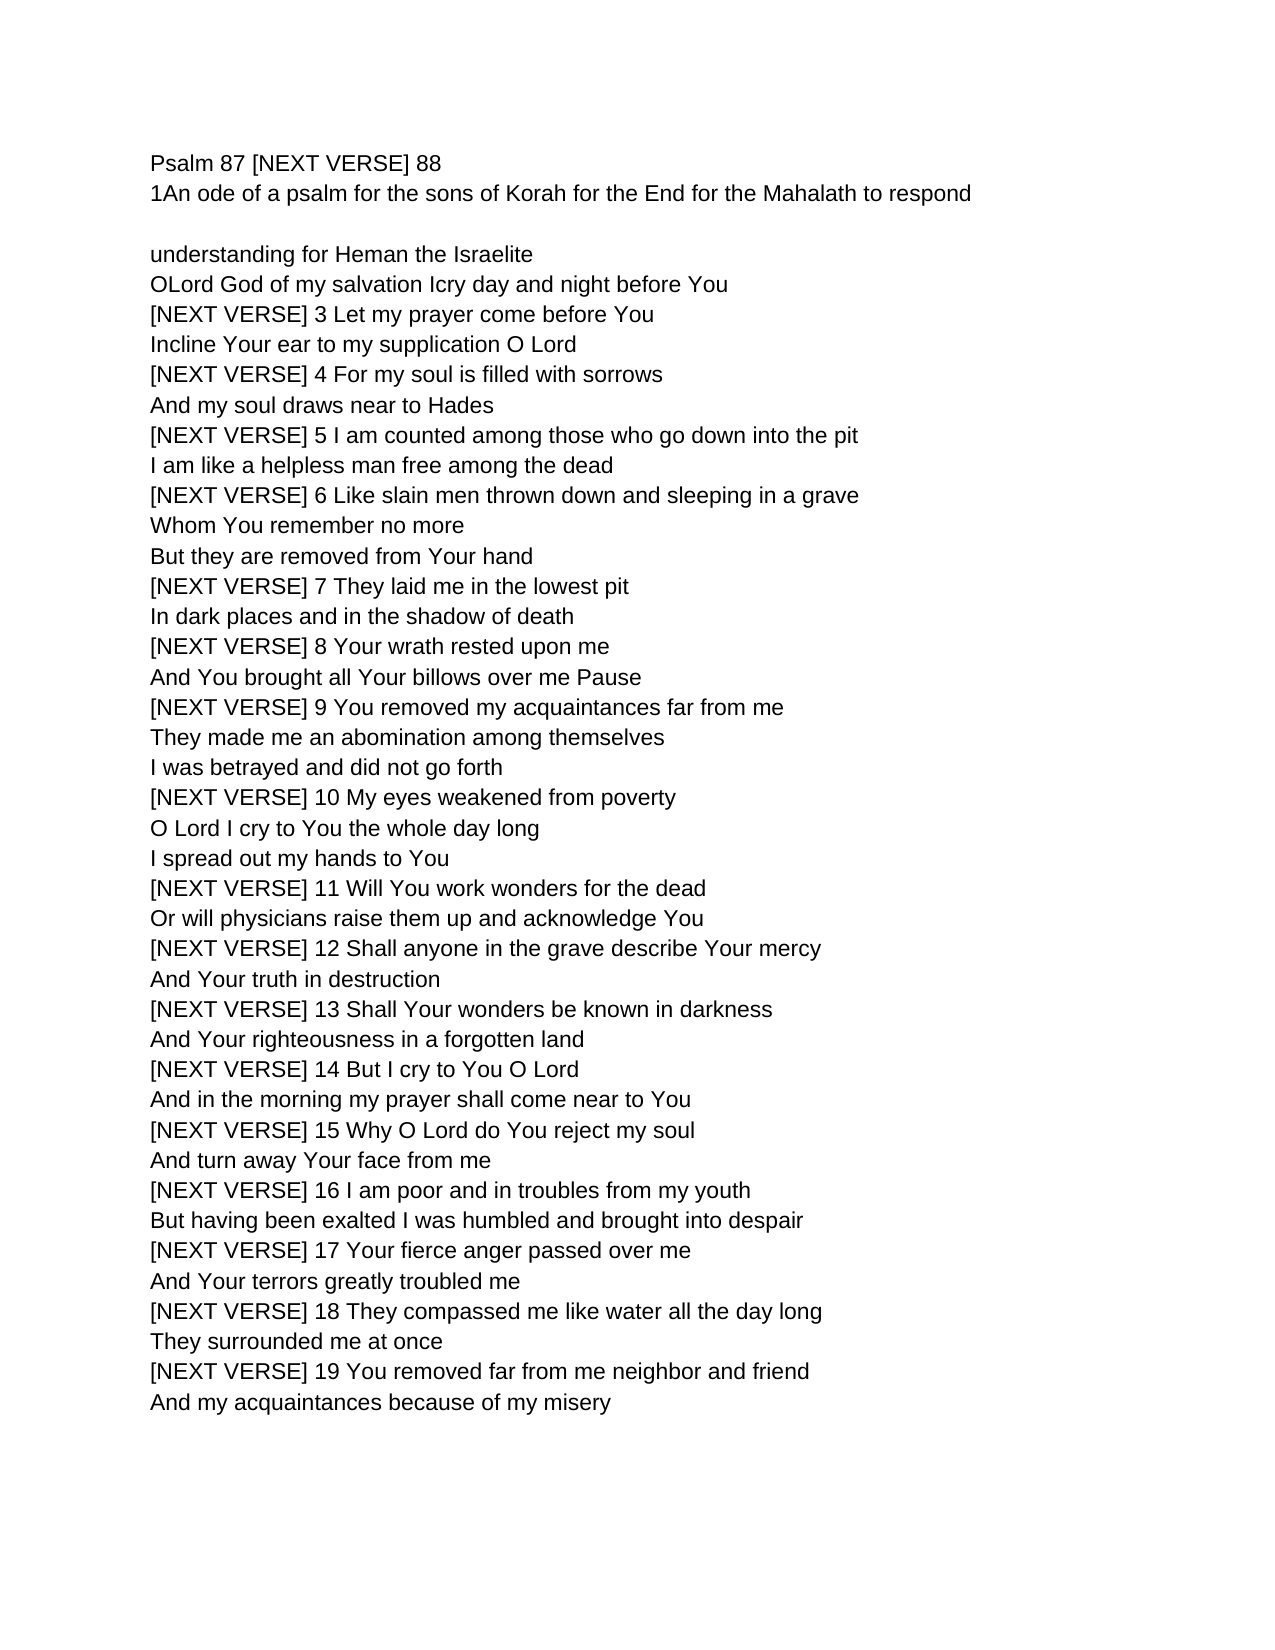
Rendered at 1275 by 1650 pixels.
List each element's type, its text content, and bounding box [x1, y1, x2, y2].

text I am like a helpless man free among the dead [150, 452, 1125, 478]
text And my soul draws near to Hades [150, 392, 1125, 418]
text [NEXT VERSE] 13 Shall Your wonders be known in darkness [150, 996, 1125, 1022]
text In dark places and in the shadow of death [150, 603, 1125, 629]
text [NEXT VERSE] 3 Let my prayer come before You [150, 301, 1125, 327]
text And You brought all Your billows over me Pause [150, 663, 1125, 690]
text Psalm 87 [NEXT VERSE] 88 [150, 150, 1125, 176]
text [NEXT VERSE] 5 I am counted among those who go down into the pit [150, 422, 1125, 448]
text O Lord I cry to You the whole day long [150, 814, 1125, 841]
text [NEXT VERSE] 9 You removed my acquaintances far from me [150, 694, 1125, 720]
text [NEXT VERSE] 7 They laid me in the lowest pit [150, 573, 1125, 599]
text [NEXT VERSE] 15 Why O Lord do You reject my soul [150, 1117, 1125, 1143]
text They made me an abomination among themselves [150, 724, 1125, 750]
text Or will physicians raise them up and acknowledge You [150, 905, 1125, 932]
text And in the morning my prayer shall come near to You [150, 1086, 1125, 1113]
text [NEXT VERSE] 18 They compassed me like water all the day long [150, 1298, 1125, 1324]
text [NEXT VERSE] 16 I am poor and in troubles from my youth [150, 1177, 1125, 1203]
text They surrounded me at once [150, 1328, 1125, 1354]
text [NEXT VERSE] 14 But I cry to You O Lord [150, 1056, 1125, 1083]
text [NEXT VERSE] 12 Shall anyone in the grave describe Your mercy [150, 935, 1125, 962]
text But they are removed from Your hand [150, 543, 1125, 569]
text I spread out my hands to You [150, 845, 1125, 871]
text understanding for Heman the Israelite [150, 241, 1125, 267]
text But having been exalted I was humbled and brought into despair [150, 1207, 1125, 1234]
text [NEXT VERSE] 8 Your wrath rested upon me [150, 633, 1125, 660]
text 1An ode of a psalm for the sons of Korah for the End for the Mahalath to respond [150, 180, 1125, 207]
text And my acquaintances because of my misery [150, 1388, 1125, 1415]
text [NEXT VERSE] 10 My eyes weakened from poverty [150, 784, 1125, 811]
text [NEXT VERSE] 19 You removed far from me neighbor and friend [150, 1358, 1125, 1385]
text [NEXT VERSE] 17 Your fierce anger passed over me [150, 1237, 1125, 1264]
text Incline Your ear to my supplication O Lord [150, 331, 1125, 358]
text [NEXT VERSE] 4 For my soul is filled with sorrows [150, 361, 1125, 388]
text And Your truth in destruction [150, 966, 1125, 992]
text [NEXT VERSE] 11 Will You work wonders for the dead [150, 875, 1125, 901]
text And Your righteousness in a forgotten land [150, 1026, 1125, 1052]
text OLord God of my salvation Icry day and night before You [150, 271, 1125, 297]
text And Your terrors greatly troubled me [150, 1268, 1125, 1294]
text I was betrayed and did not go forth [150, 754, 1125, 781]
text [NEXT VERSE] 6 Like slain men thrown down and sleeping in a grave [150, 482, 1125, 509]
text Whom You remember no more [150, 512, 1125, 539]
text And turn away Your face from me [150, 1147, 1125, 1173]
